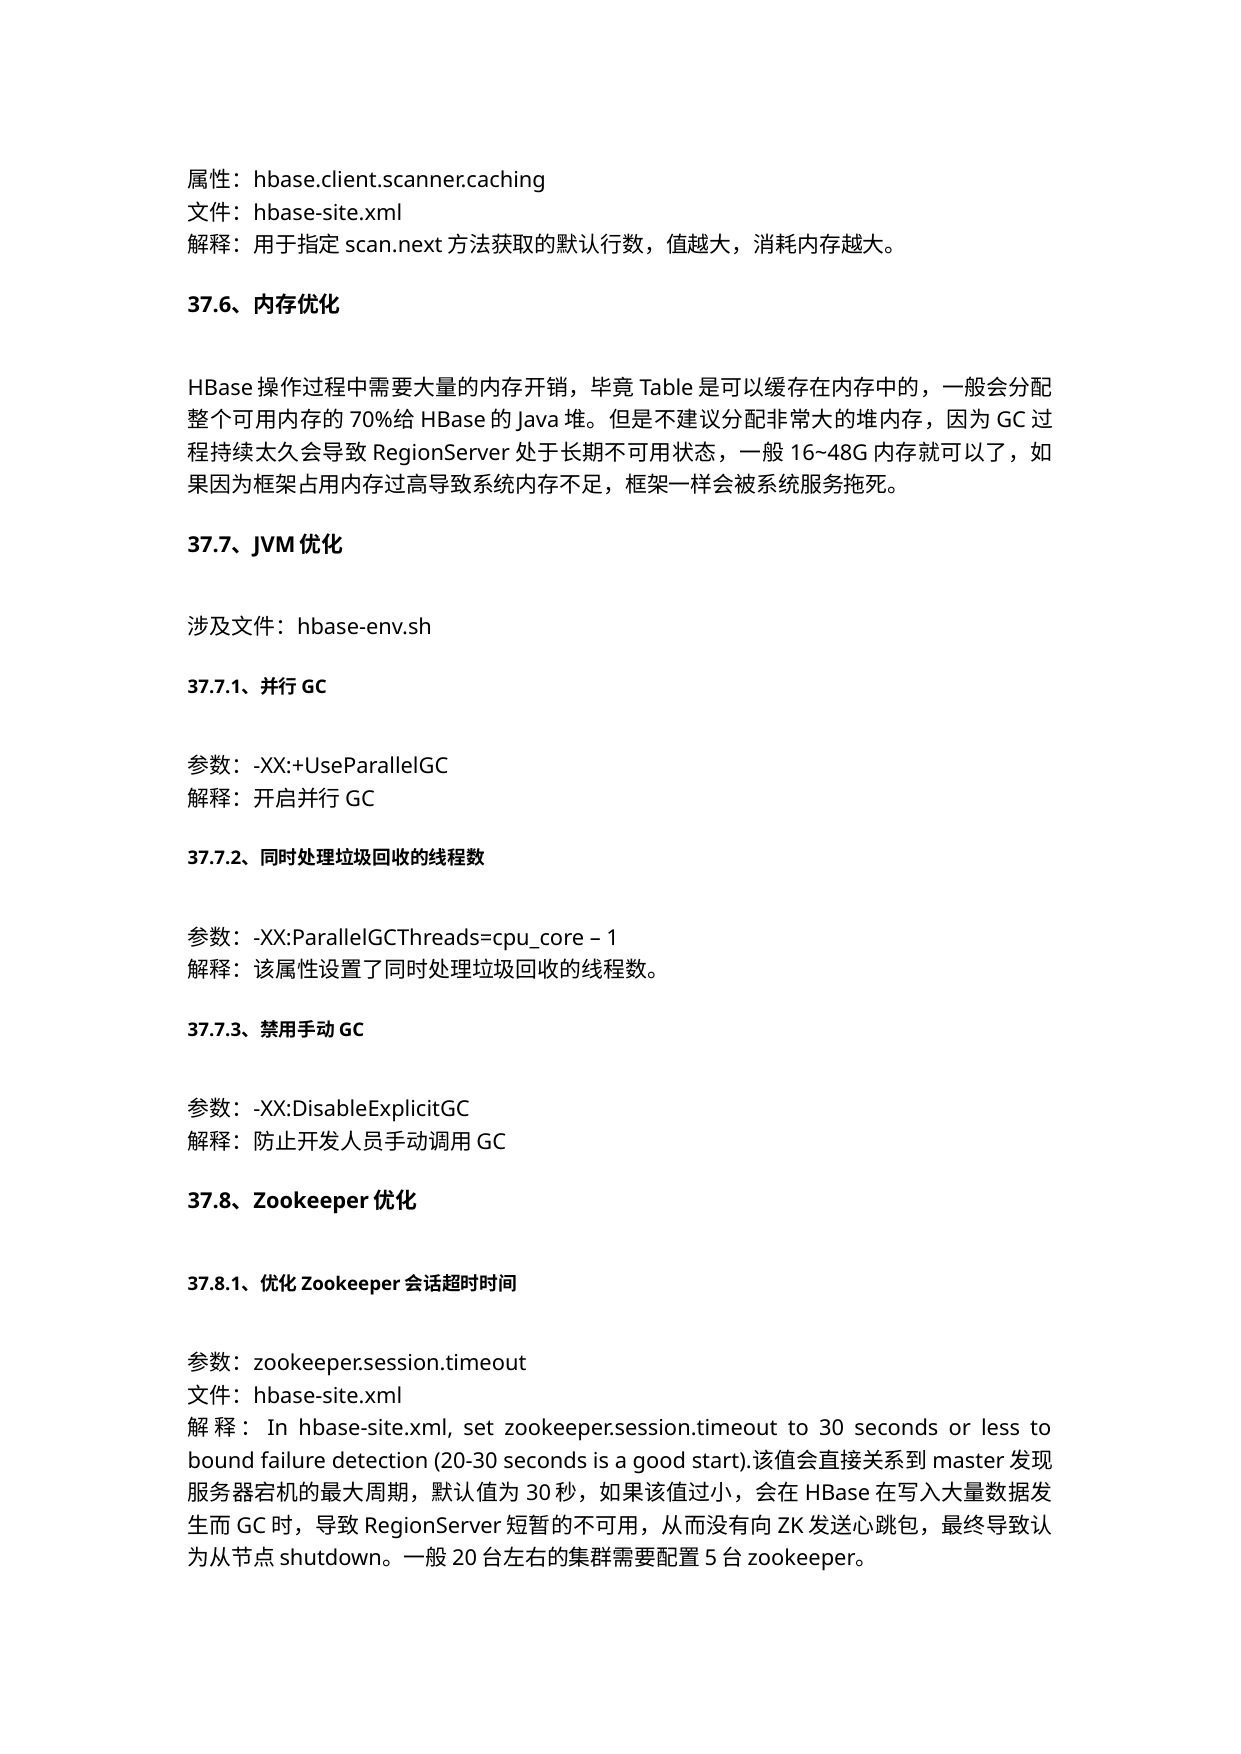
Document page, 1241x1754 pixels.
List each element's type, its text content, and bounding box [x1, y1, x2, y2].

text 解释：该属性设置了同时处理垃圾回收的线程数。 [187, 952, 1053, 984]
subtitle 37.8.1、优化Zookeeper会话超时时间 [187, 1266, 1053, 1298]
subtitle 37.7.3、禁用手动GC [187, 1012, 1053, 1044]
subtitle 37.7.1、并行GC [187, 669, 1053, 701]
text 文件：hbase-site.xml [187, 194, 1053, 227]
subtitle 37.6、内存优化 [187, 287, 1053, 319]
text 参数：zookeeper.session.timeout [187, 1345, 1053, 1378]
subtitle 37.7、JVM优化 [187, 526, 1053, 559]
text 文件：hbase-site.xml [187, 1378, 1053, 1410]
text HBase操作过程中需要大量的内存开销，毕竟Table是可以缓存在内存中的，一般会分配整个可用内存的70%给HBase的Java堆。但是不建议分配非常大的堆内存，因为GC过程持续太久会导致RegionServer处于长期不可用状态，一般16~48G内存就可以了，如果因为框架占用内存过高导致系统内存不足，框架一样会被系统服务拖死。 [187, 369, 1053, 499]
text 解释：防止开发人员手动调用GC [187, 1123, 1053, 1156]
text 解释：开启并行GC [187, 781, 1053, 813]
text 参数：-XX:+UseParallelGC [187, 748, 1053, 781]
text 参数：-XX:DisableExplicitGC [187, 1091, 1053, 1123]
subtitle 37.8、Zookeeper优化 [187, 1183, 1053, 1216]
subtitle 37.7.2、同时处理垃圾回收的线程数 [187, 840, 1053, 873]
text 参数：-XX:ParallelGCThreads=cpu_core – 1 [187, 919, 1053, 952]
text 属性：hbase.client.scanner.caching [187, 162, 1053, 194]
text 解释：用于指定scan.next方法获取的默认行数，值越大，消耗内存越大。 [187, 227, 1053, 259]
text 涉及文件：hbase-env.sh [187, 609, 1053, 642]
text 解释：In hbase-site.xml, set zookeeper.session.timeout to 30 seconds or less to bound failure detection (20-30 seconds is a good start).该值会直接关系到master发现服务器宕机的最大周期，默认值为30秒，如果该值过小，会在HBase在写入大量数据发生而GC时，导致RegionServer短暂的不可用，从而没有向ZK发送心跳包，最终导致认为从节点shutdown。一般20台左右的集群需要配置5台zookeeper。 [187, 1410, 1053, 1573]
